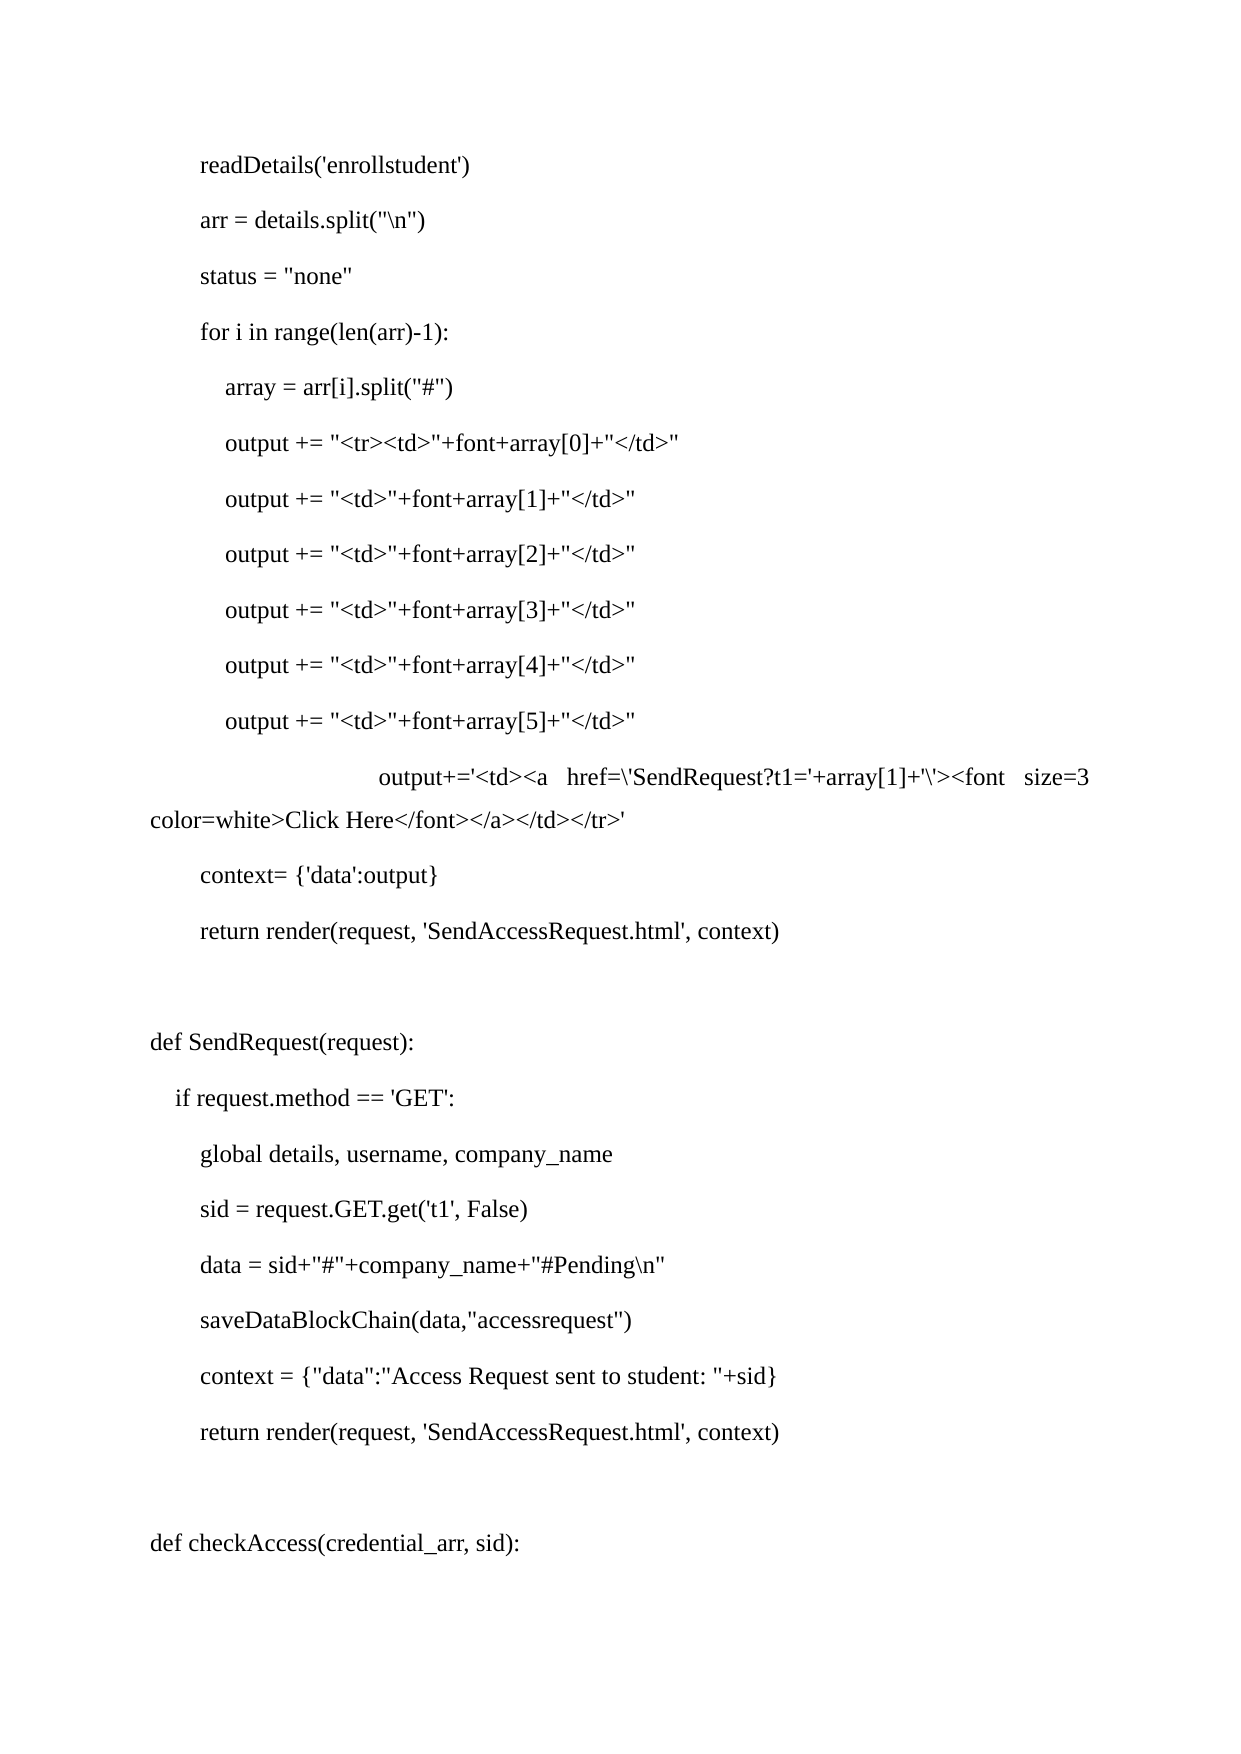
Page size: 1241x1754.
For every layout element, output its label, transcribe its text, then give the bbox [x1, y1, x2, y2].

text saveDataBlockChain(data,"accessrequest") [150, 1306, 1090, 1334]
text output += "<td>"+font+array[1]+"</td>" [150, 484, 1090, 512]
text output += "<td>"+font+array[4]+"</td>" [150, 651, 1090, 679]
text return render(request, 'SendAccessRequest.html', context) [150, 1417, 1090, 1446]
text arr = details.split("\n") [150, 206, 1090, 234]
text return render(request, 'SendAccessRequest.html', context) [150, 916, 1090, 945]
text if request.method == 'GET': [150, 1083, 1090, 1112]
text for i in range(len(arr)-1): [150, 317, 1090, 346]
text def checkAccess(credential_arr, sid): [150, 1528, 1090, 1557]
text global details, username, company_name [150, 1139, 1090, 1167]
text status = "none" [150, 261, 1090, 290]
text array = arr[i].split("#") [150, 372, 1090, 401]
text context = {"data":"Access Request sent to student: "+sid} [150, 1361, 1090, 1390]
text output += "<tr><td>"+font+array[0]+"</td>" [150, 428, 1090, 457]
text output+='<td><a href=\'SendRequest?t1='+array[1]+'\'><font size=3 color=white>Click Here</font></a></td></tr>' [150, 762, 1090, 834]
text context= {'data':output} [150, 861, 1090, 889]
text data = sid+"#"+company_name+"#Pending\n" [150, 1250, 1090, 1279]
text sid = request.GET.get('t1', False) [150, 1194, 1090, 1223]
text def SendRequest(request): [150, 1027, 1090, 1056]
text output += "<td>"+font+array[2]+"</td>" [150, 539, 1090, 568]
text output += "<td>"+font+array[3]+"</td>" [150, 595, 1090, 624]
text output += "<td>"+font+array[5]+"</td>" [150, 706, 1090, 735]
text readDetails('enrollstudent') [150, 150, 1090, 179]
